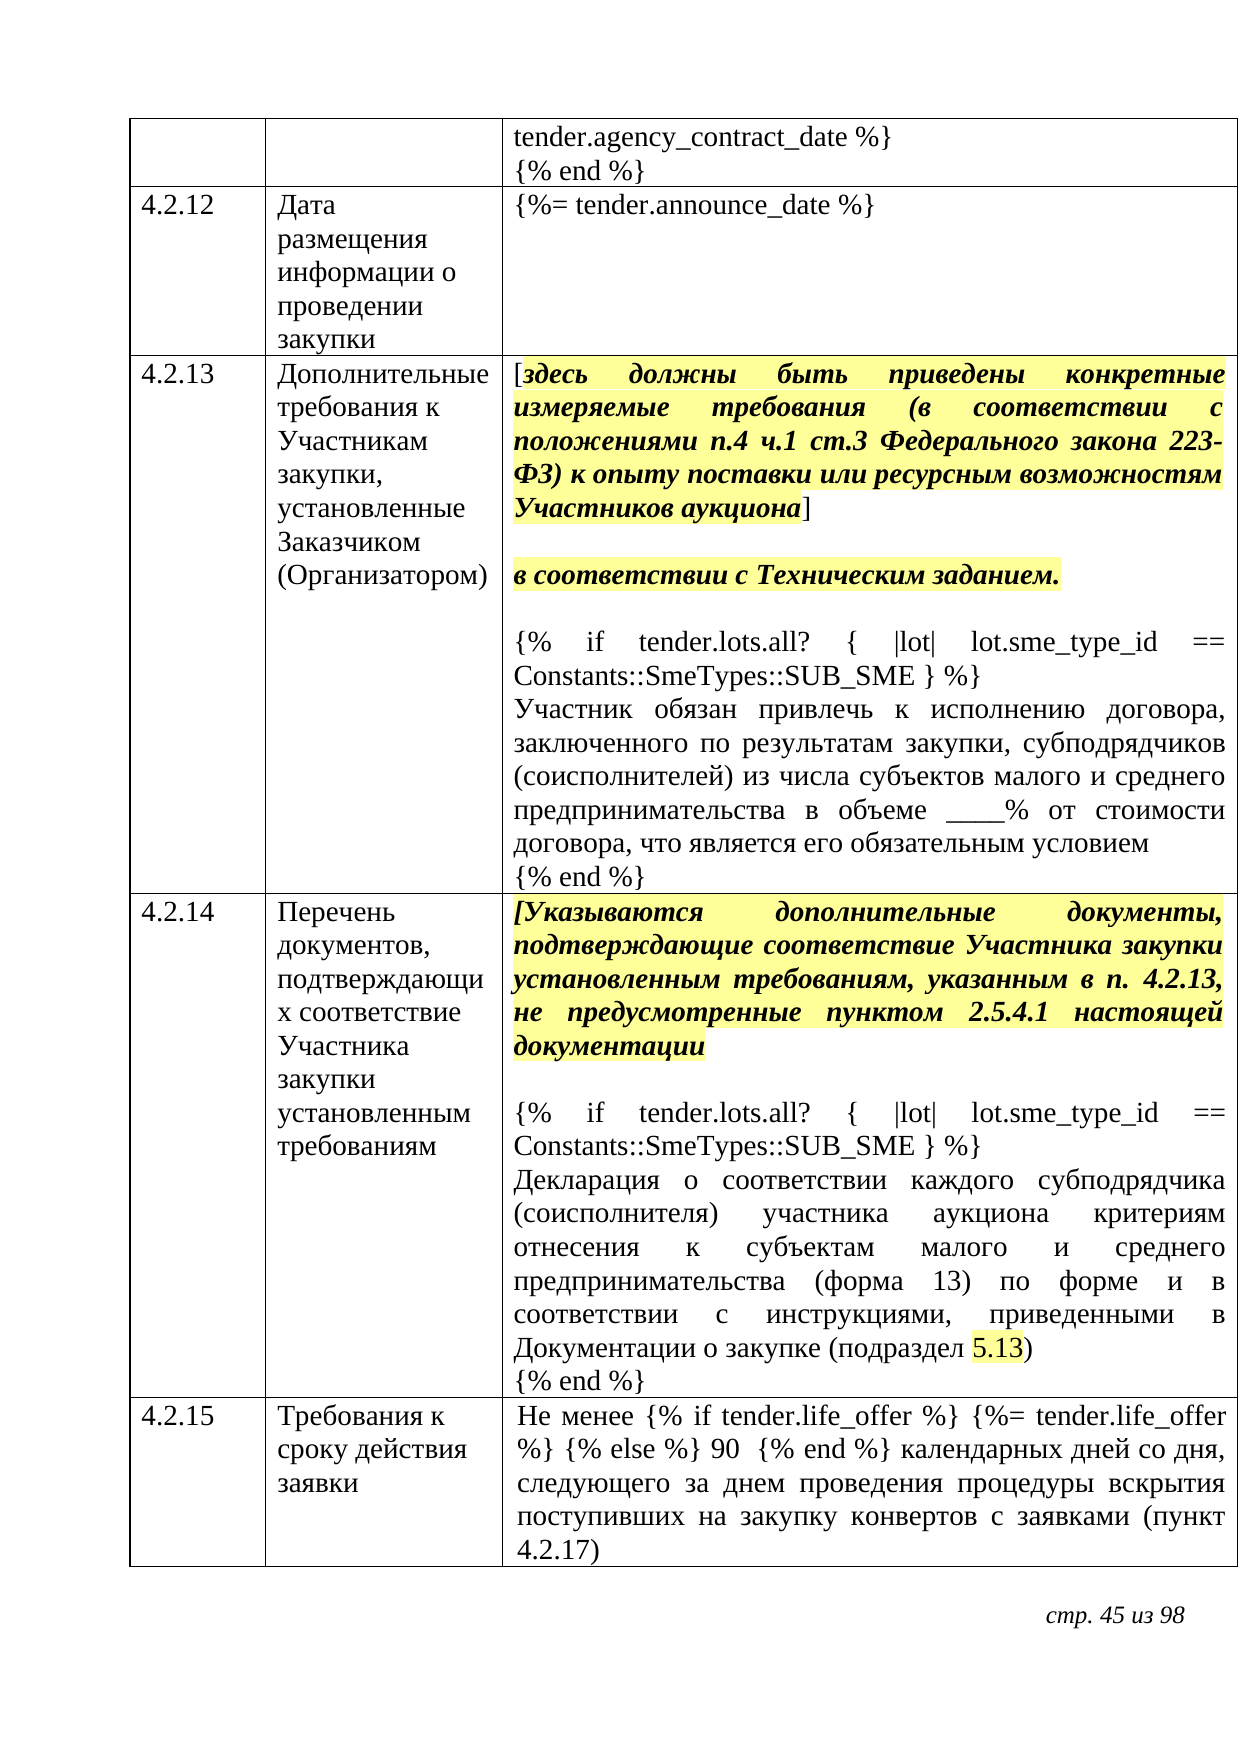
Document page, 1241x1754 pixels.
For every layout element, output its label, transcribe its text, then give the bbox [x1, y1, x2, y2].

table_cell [266, 119, 502, 186]
table_cell [Указываются дополнительные документы, подтверждающие соответствие Участника закупки установленным требованиям, указанным в п. 4.2.12, не предусмотренные пунктом 2.5.3.1 настоящей документации {% if tender.lots.all? { |lot| lot.sme_type_id == Constants::SmeTypes::SUB_SME } %} Декларация о соответствии каждого субподрядчика (соисполнителя) участника аукциона критериям отнесения к субъектам малого и среднего предпринимательства (форма 13) по форме и в соответствии с инструкциями, приведенными в Документации о закупке (подраздел 5.13) {% end %} [503, 894, 1237, 1397]
table_cell [131, 356, 265, 893]
table_cell [131, 1398, 265, 1566]
table_cell Дополнительные требования к Участникам закупки, установленные Заказчиком (Организатором) [266, 356, 502, 893]
table_cell {%= tender.announce_date %} [503, 187, 1237, 355]
table_cell Перечень документов, подтверждающих соответствие Участника закупки установленным требованиям [266, 894, 502, 1397]
table_cell Дата размещения информации о проведении закупки [266, 187, 502, 355]
table_cell [здесь должны быть приведены конкретные измеряемые требования (в соответствии с положениями п.4 ч.1 ст.3 Федерального закона 223-ФЗ) к опыту поставки или ресурсным возможностям Участников аукциона] в соответствии с Техническим заданием. {% if tender.lots.all? { |lot| lot.sme_type_id == Constants::SmeTypes::SUB_SME } %} Участник обязан привлечь к исполнению договора, заключенного по результатам закупки, субподрядчиков (соисполнителей) из числа субъектов малого и среднего предпринимательства в объеме ____% от стоимости договора, что является его обязательным условием {% end %} [503, 356, 1237, 893]
table_cell Не менее {% if tender.life_offer %} {%= tender.life_offer %} {% else %} 90 {% end %} календарных дней со дня, следующего за днем проведения процедуры вскрытия поступивших на закупку конвертов с заявками (пункт 4.2.17) [503, 1398, 1237, 1566]
table_cell Требования к сроку действия заявки [266, 1398, 502, 1566]
table_cell [131, 187, 265, 355]
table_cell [503, 119, 1237, 186]
table_cell [131, 119, 265, 186]
table_cell [131, 894, 265, 1397]
